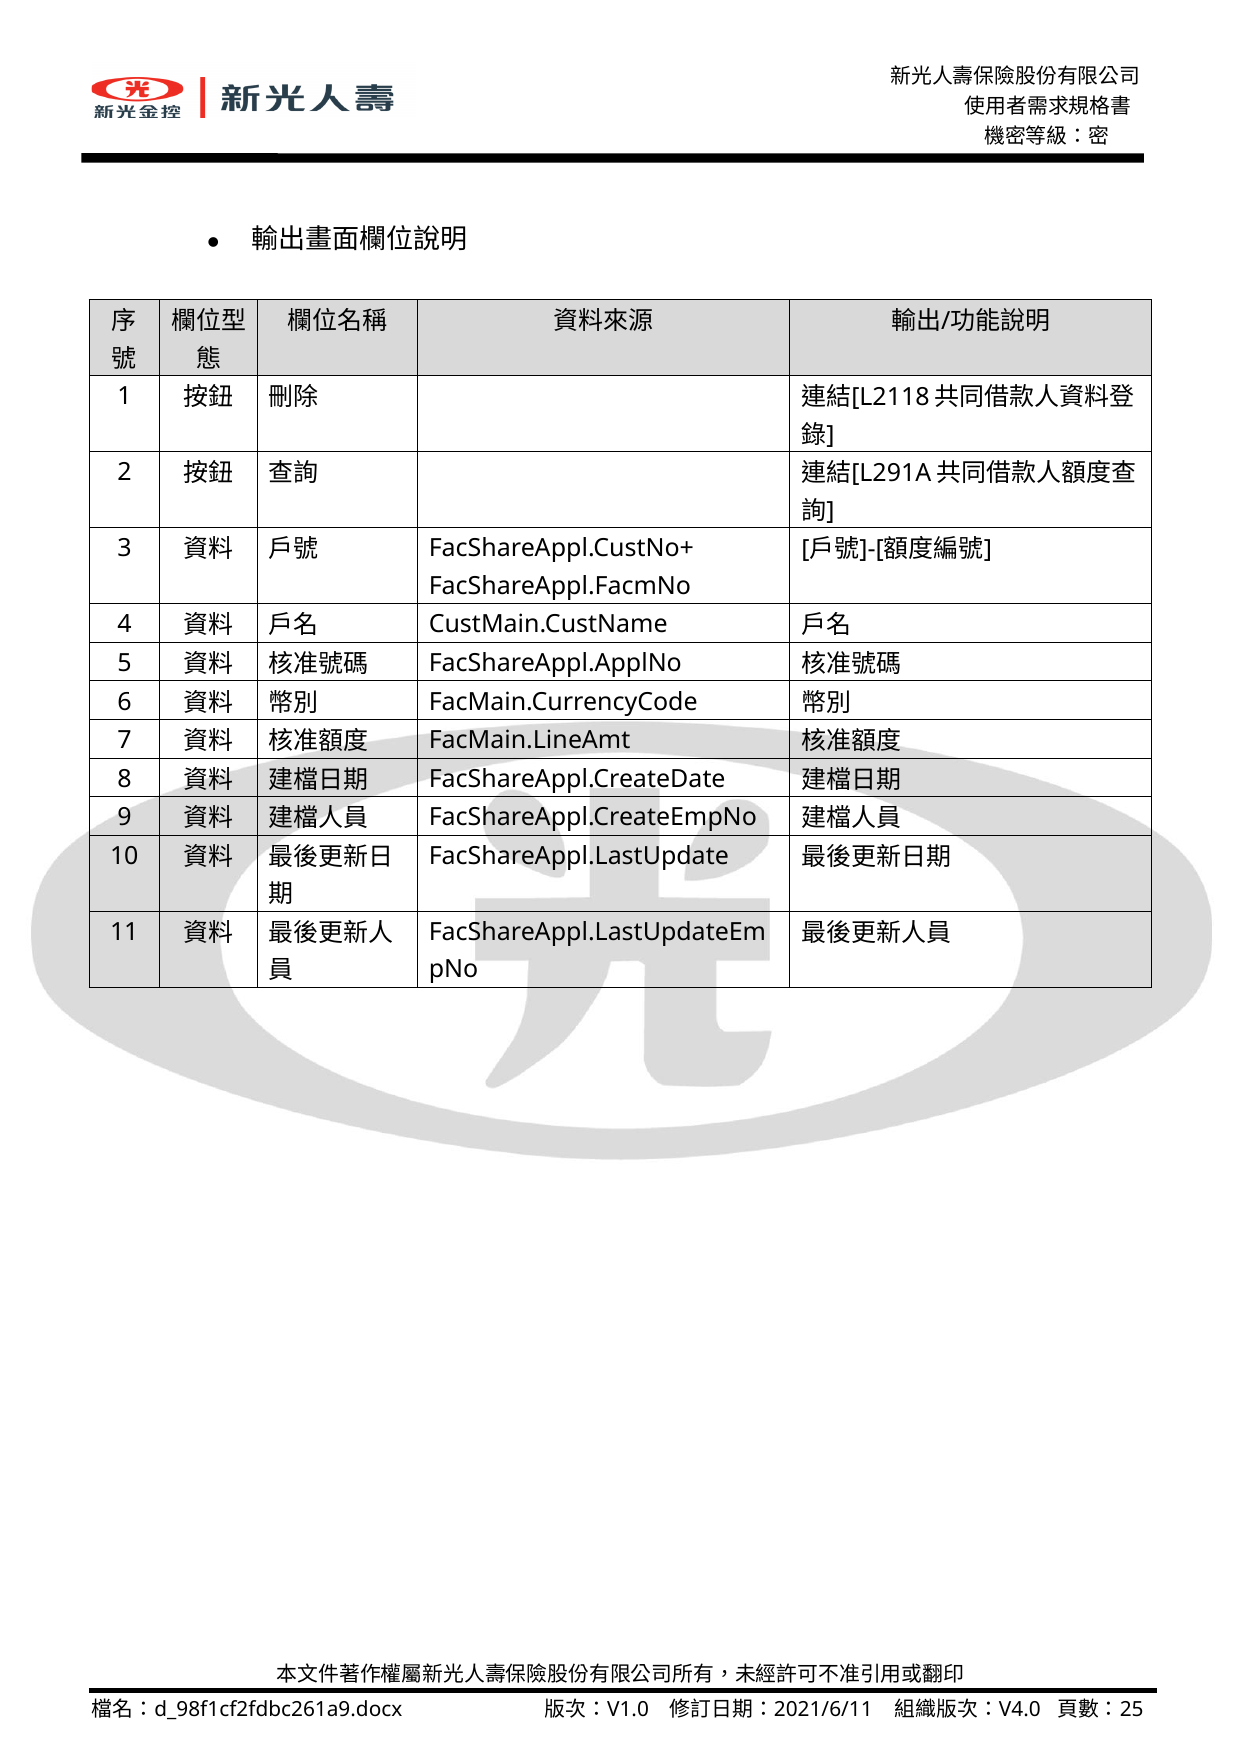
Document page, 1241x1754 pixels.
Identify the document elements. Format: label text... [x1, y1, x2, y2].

table_cell CustMain.CustName [418, 604, 789, 642]
table_cell 按鈕 [160, 452, 257, 527]
table_cell 最後更新日期 [790, 836, 1151, 911]
table_cell 核准額度 [790, 720, 1151, 757]
table_cell 建檔日期 [258, 759, 417, 796]
table_cell 查詢 [258, 452, 417, 527]
table_cell 3 [90, 528, 159, 603]
table_cell 最後更新日期 [258, 836, 417, 911]
table_cell 最後更新人員 [790, 912, 1151, 987]
table_cell 戶名 [258, 604, 417, 642]
table_header 序號 [90, 300, 159, 375]
table_cell 戶號 [258, 528, 417, 603]
table_cell 連結[L2118共同借款人資料登錄] [790, 376, 1151, 451]
table_cell 刪除 [258, 376, 417, 451]
table_cell FacShareAppl.CreateDate [418, 759, 789, 796]
list 輸出畫面欄位說明 [207, 217, 1152, 257]
table_cell 資料 [160, 720, 257, 757]
table_cell 資料 [160, 912, 257, 987]
table_cell 7 [90, 720, 159, 757]
table_cell 資料 [160, 759, 257, 796]
table_cell FacMain.LineAmt [418, 720, 789, 757]
table_cell 資料 [160, 528, 257, 603]
picture [91, 61, 417, 118]
table_cell FacMain.CurrencyCode [418, 681, 789, 719]
table_cell 建檔人員 [258, 797, 417, 834]
table_cell 10 [90, 836, 159, 911]
table_cell 8 [90, 759, 159, 796]
table_cell 4 [90, 604, 159, 642]
table_cell 2 [90, 452, 159, 527]
table_cell [戶號]-[額度編號] [790, 528, 1151, 603]
table_cell 核准號碼 [790, 643, 1151, 680]
table_cell 按鈕 [160, 376, 257, 451]
table_cell 6 [90, 681, 159, 719]
table_cell FacShareAppl.CustNo+ FacShareAppl.FacmNo [418, 528, 789, 603]
table_cell 資料 [160, 836, 257, 911]
table_cell 資料 [160, 681, 257, 719]
table_cell [418, 376, 789, 451]
table_cell 資料 [160, 643, 257, 680]
table_header 欄位型態 [160, 300, 257, 375]
table_header 輸出/功能說明 [790, 300, 1151, 375]
table_cell FacShareAppl.CreateEmpNo [418, 797, 789, 834]
table_cell 建檔人員 [790, 797, 1151, 834]
table_cell 最後更新人員 [258, 912, 417, 987]
table_cell 資料 [160, 604, 257, 642]
table_cell [418, 452, 789, 527]
table_cell 核准號碼 [258, 643, 417, 680]
table_cell 戶名 [790, 604, 1151, 642]
table_cell 11 [90, 912, 159, 987]
table_cell 5 [90, 643, 159, 680]
table_cell 幣別 [790, 681, 1151, 719]
table_cell FacShareAppl.LastUpdateEmpNo [418, 912, 789, 987]
table_cell FacShareAppl.LastUpdate [418, 836, 789, 911]
table_cell 幣別 [258, 681, 417, 719]
table_cell 資料 [160, 797, 257, 834]
table_cell 連結[L291A共同借款人額度查詢] [790, 452, 1151, 527]
picture [25, 713, 1215, 1166]
table_cell 核准額度 [258, 720, 417, 757]
table_cell 建檔日期 [790, 759, 1151, 796]
table_cell 1 [90, 376, 159, 451]
table_cell 9 [90, 797, 159, 834]
table_cell FacShareAppl.ApplNo [418, 643, 789, 680]
table_header 欄位名稱 [258, 300, 417, 375]
table_header 資料來源 [418, 300, 789, 375]
